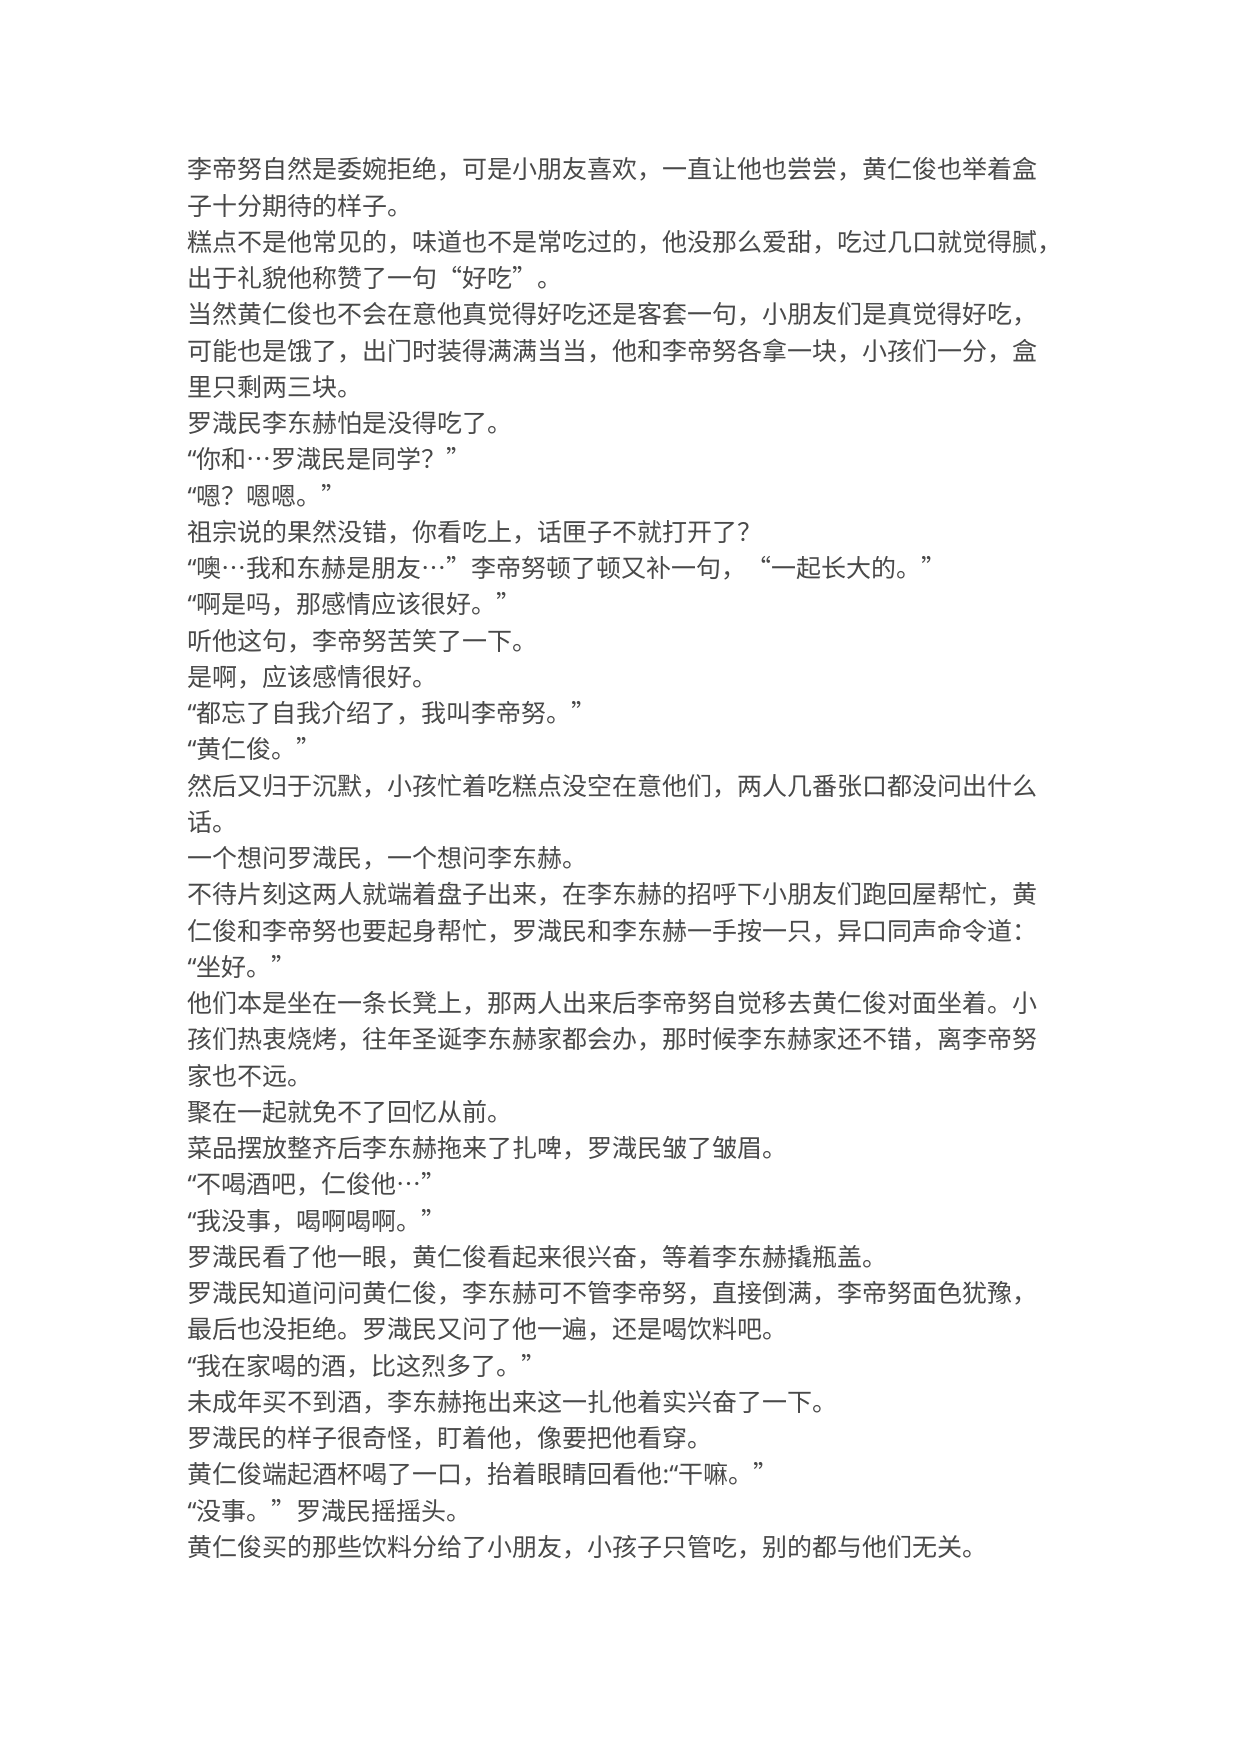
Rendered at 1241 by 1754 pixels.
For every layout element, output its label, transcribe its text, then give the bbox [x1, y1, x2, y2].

text 菜品摆放整齐后李东赫拖来了扎啤，罗渽民皱了皱眉。 [187, 1129, 1053, 1165]
text 他们本是坐在一条长凳上，那两人出来后李帝努自觉移去黄仁俊对面坐着。小孩们热衷烧烤，往年圣诞李东赫家都会办，那时候李东赫家还不错，离李帝努家也不远。 [187, 984, 1053, 1092]
text 罗渽民的样子很奇怪，盯着他，像要把他看穿。 [187, 1419, 1053, 1455]
text 黄仁俊端起酒杯喝了一口，抬着眼睛回看他:“干嘛。” [187, 1455, 1053, 1491]
text “啊是吗，那感情应该很好。” [187, 585, 1053, 621]
text 黄仁俊买的那些饮料分给了小朋友，小孩子只管吃，别的都与他们无关。 [187, 1527, 1053, 1564]
text “都忘了自我介绍了，我叫李帝努。” [187, 694, 1053, 730]
text 未成年买不到酒，李东赫拖出来这一扎他着实兴奋了一下。 [187, 1382, 1053, 1419]
text “不喝酒吧，仁俊他…” [187, 1165, 1053, 1201]
text “我在家喝的酒，比这烈多了。” [187, 1346, 1053, 1382]
text “没事。”罗渽民摇摇头。 [187, 1491, 1053, 1527]
text 听他这句，李帝努苦笑了一下。 [187, 621, 1053, 657]
text “我没事，喝啊喝啊。” [187, 1201, 1053, 1237]
text “坐好。” [187, 947, 1053, 984]
text 是啊，应该感情很好。 [187, 657, 1053, 694]
text “嗯？嗯嗯。” [187, 476, 1053, 512]
text 不待片刻这两人就端着盘子出来，在李东赫的招呼下小朋友们跑回屋帮忙，黄仁俊和李帝努也要起身帮忙，罗渽民和李东赫一手按一只，异口同声命令道： [187, 875, 1053, 947]
text 糕点不是他常见的，味道也不是常吃过的，他没那么爱甜，吃过几口就觉得腻，出于礼貌他称赞了一句“好吃”。 [187, 222, 1053, 295]
text 祖宗说的果然没错，你看吃上，话匣子不就打开了？ [187, 512, 1053, 549]
text “噢…我和东赫是朋友…”李帝努顿了顿又补一句，“一起长大的。” [187, 549, 1053, 585]
text “你和…罗渽民是同学？” [187, 440, 1053, 476]
text 当然黄仁俊也不会在意他真觉得好吃还是客套一句，小朋友们是真觉得好吃，可能也是饿了，出门时装得满满当当，他和李帝努各拿一块，小孩们一分，盒里只剩两三块。 [187, 295, 1053, 404]
text 罗渽民看了他一眼，黄仁俊看起来很兴奋，等着李东赫撬瓶盖。 [187, 1237, 1053, 1274]
text 李帝努自然是委婉拒绝，可是小朋友喜欢，一直让他也尝尝，黄仁俊也举着盒子十分期待的样子。 [187, 150, 1053, 222]
text 聚在一起就免不了回忆从前。 [187, 1092, 1053, 1129]
text 罗渽民李东赫怕是没得吃了。 [187, 404, 1053, 440]
text 一个想问罗渽民，一个想问李东赫。 [187, 839, 1053, 875]
text 然后又归于沉默，小孩忙着吃糕点没空在意他们，两人几番张口都没问出什么话。 [187, 766, 1053, 839]
text “黄仁俊。” [187, 730, 1053, 766]
text 罗渽民知道问问黄仁俊，李东赫可不管李帝努，直接倒满，李帝努面色犹豫，最后也没拒绝。罗渽民又问了他一遍，还是喝饮料吧。 [187, 1274, 1053, 1346]
